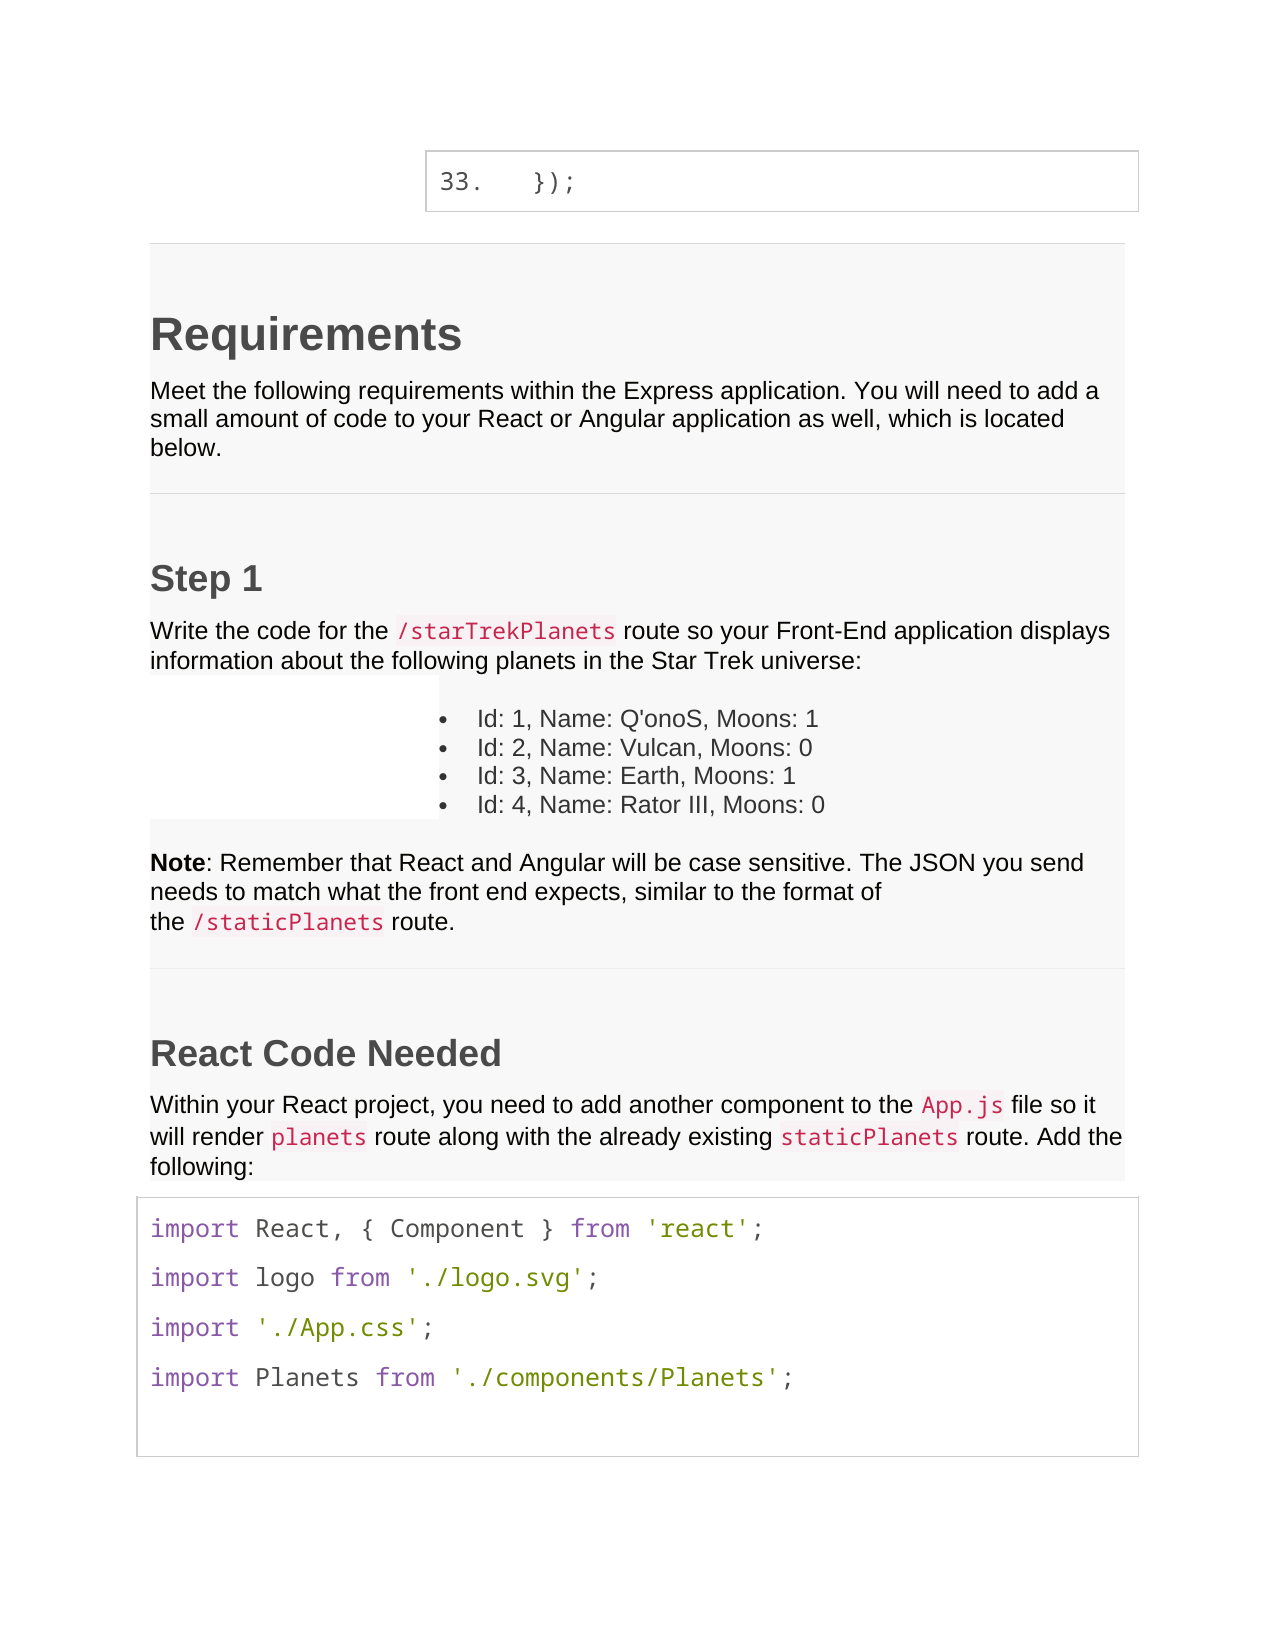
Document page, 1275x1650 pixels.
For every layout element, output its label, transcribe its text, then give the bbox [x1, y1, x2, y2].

text Requirements [150, 306, 1125, 360]
list Id: 2, Name: Vulcan, Moons: 0 [439, 733, 1125, 761]
text React Code Needed [150, 1031, 1125, 1074]
list Id: 3, Name: Earth, Moons: 1 [439, 761, 1125, 790]
text import './App.css'; [138, 1296, 1138, 1344]
list Id: 4, Name: Rator III, Moons: 0 [439, 790, 1125, 819]
text Within your React project, you need to add another component to the App.js file so it will render planets route along with the already existing staticPlanets route. Add the following: [150, 1089, 1125, 1181]
text Note: Remember that React and Angular will be case sensitive. The JSON you send needs to match what the front end expects, similar to the format of the /staticPlanets route. [150, 848, 1125, 937]
text Meet the following requirements within the Express application. You will need to add a small amount of code to your React or Angular application as well, which is located below. [150, 376, 1125, 462]
text import React, { Component } from 'react'; [138, 1198, 1138, 1244]
text Step 1 [150, 556, 1125, 599]
text import logo from './logo.svg'; [138, 1246, 1138, 1294]
list Id: 1, Name: Q'onoS, Moons: 1 [439, 704, 1125, 733]
list }); [427, 152, 1138, 211]
text import Planets from './components/Planets'; [138, 1345, 1138, 1393]
text Write the code for the /starTrekPlanets route so your Front-End application displays information about the following planets in the Star Trek universe: [150, 615, 1125, 675]
